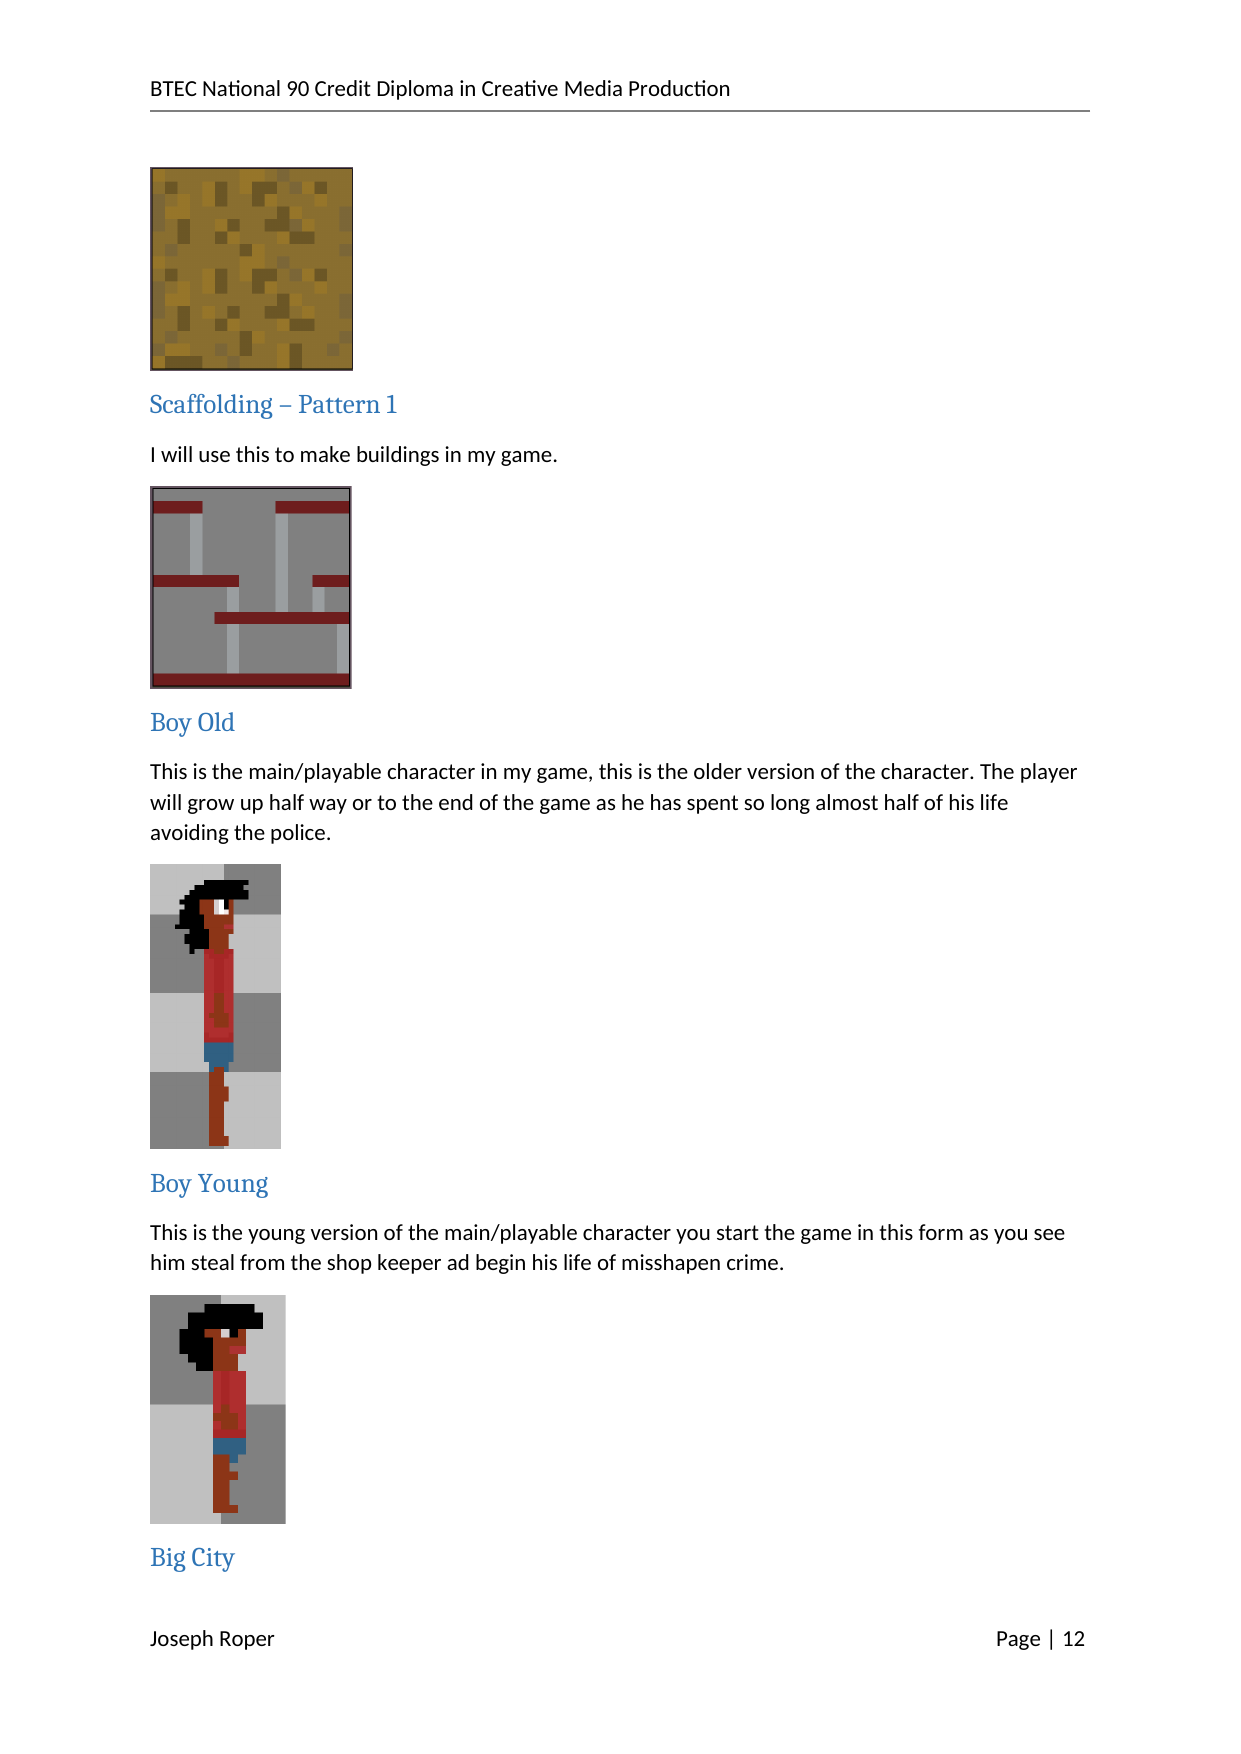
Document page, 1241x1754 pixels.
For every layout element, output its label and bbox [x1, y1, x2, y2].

picture [150, 864, 281, 1149]
picture [150, 486, 352, 689]
picture [150, 1295, 286, 1524]
picture [150, 167, 353, 371]
